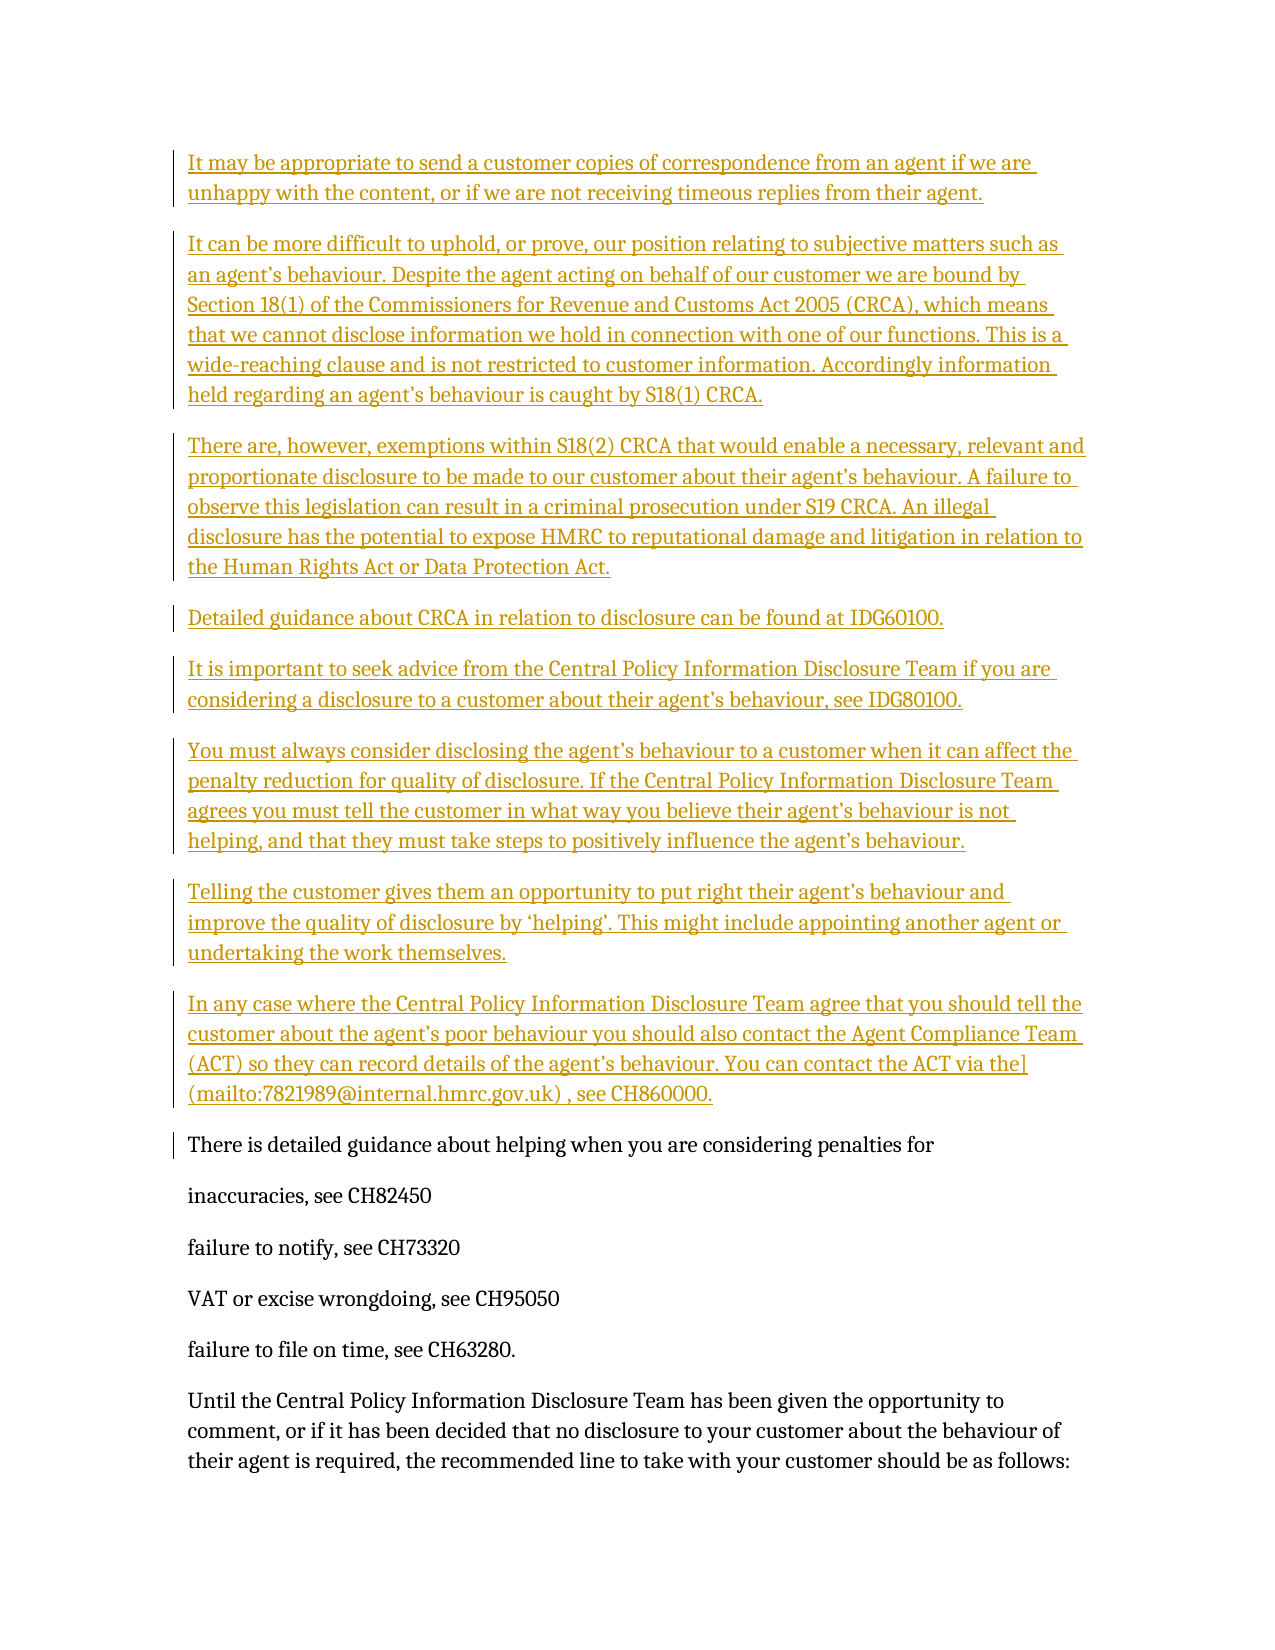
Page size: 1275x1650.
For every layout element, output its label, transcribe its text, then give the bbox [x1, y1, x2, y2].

text There is detailed guidance about helping when you are considering penalties for [187, 1132, 1087, 1159]
text Until the Central Policy Information Disclosure Team has been given the opportunity to comment, or if it has been decided that no disclosure to your customer about the behaviour of their agent is required, the recommended line to take with your customer should be as follows: [187, 1387, 1087, 1474]
text failure to notify, see CH73320 [187, 1234, 1087, 1261]
text inaccuracies, see CH82450 [187, 1183, 1087, 1210]
text VAT or excise wrongdoing, see CH95050 [187, 1285, 1087, 1312]
text failure to file on time, see CH63280. [187, 1336, 1087, 1363]
